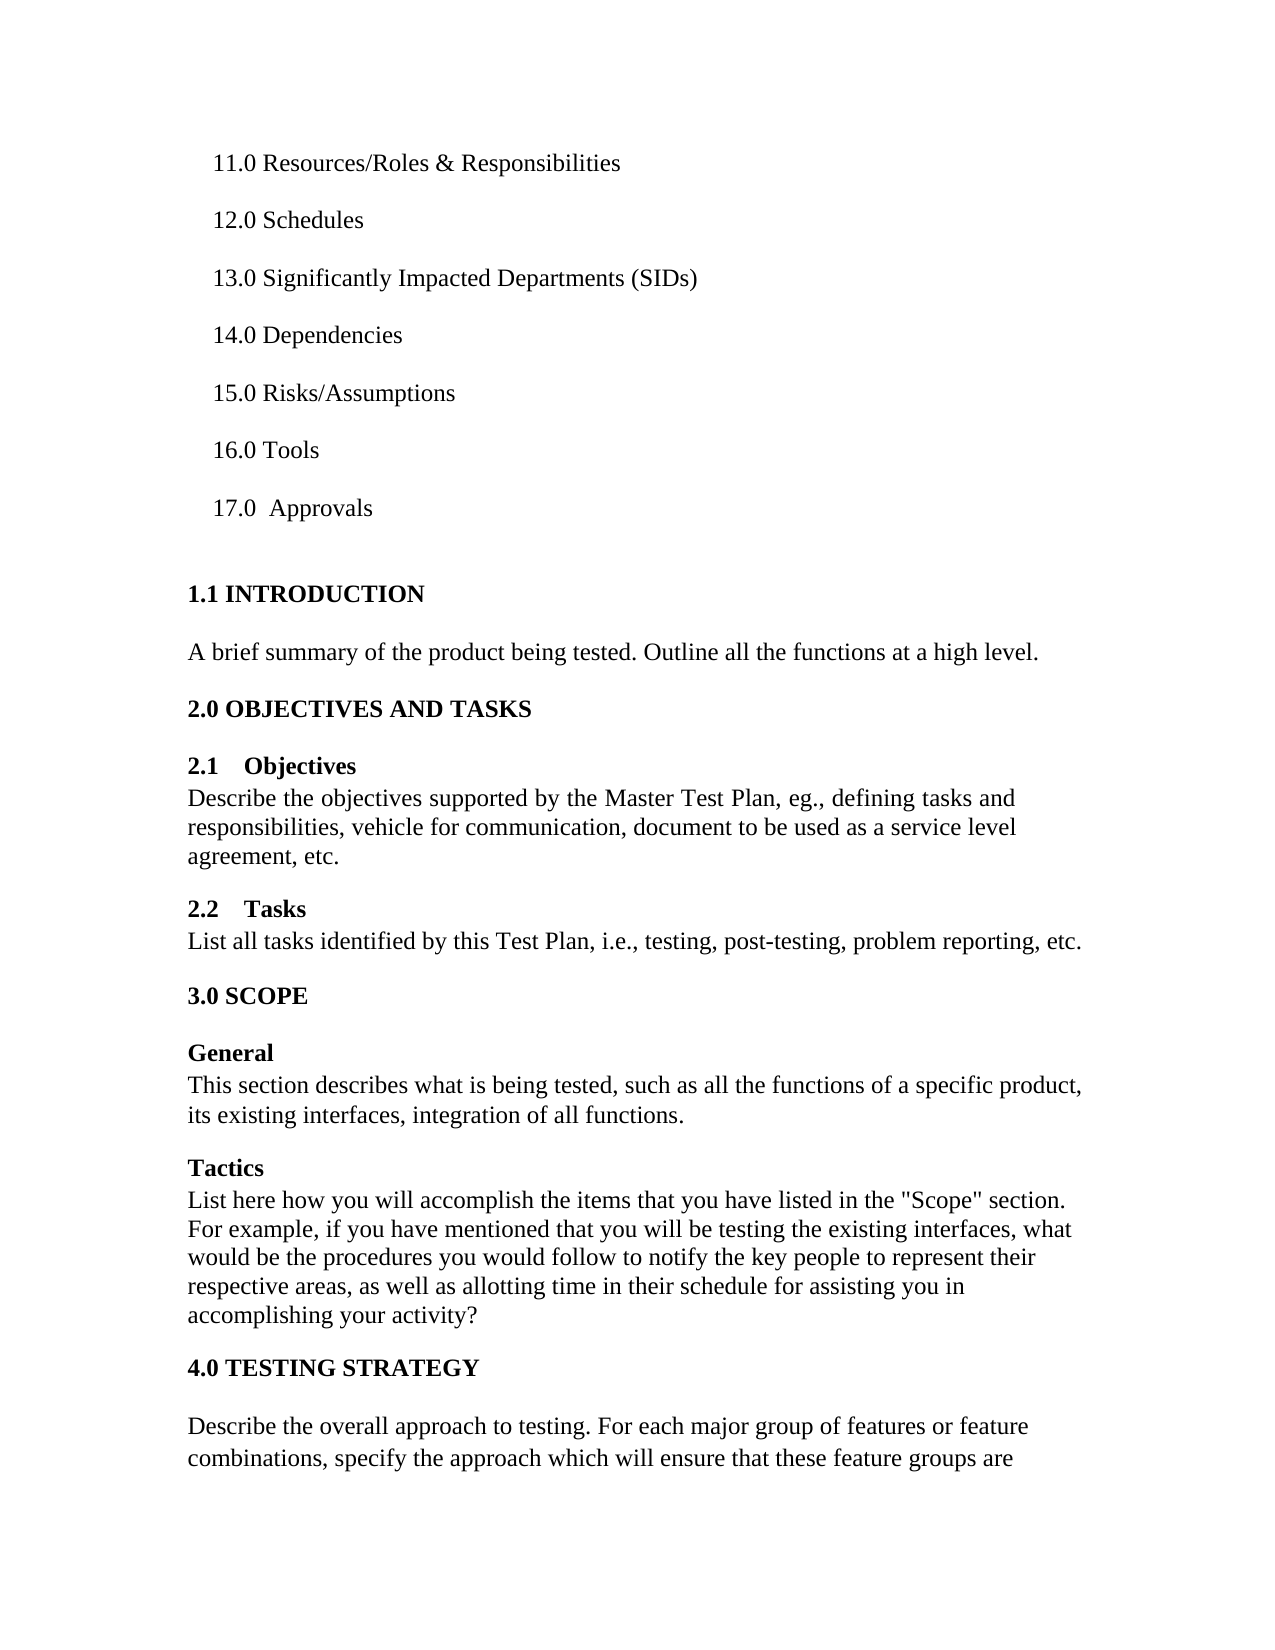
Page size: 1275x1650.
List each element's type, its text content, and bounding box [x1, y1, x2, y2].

text This section describes what is being tested, such as all the functions of a specific product, its existing interfaces, integration of all functions. [187, 1070, 1083, 1128]
text Tactics [187, 1153, 1083, 1182]
list OBJECTIVES AND TASKS [187, 694, 1083, 722]
list Approvals [212, 493, 1083, 522]
text 16.0 Tools [212, 435, 1083, 464]
text A brief summary of the product being tested. Outline all the functions at a high level. [187, 637, 1083, 665]
text Describe the objectives supported by the Master Test Plan, eg., defining tasks and responsibilities, vehicle for communication, document to be used as a service level agreement, etc. [187, 783, 1017, 870]
text 3.0 SCOPE [187, 981, 1083, 1009]
text 13.0 Significantly Impacted Departments (SIDs) [212, 263, 1083, 292]
text General [187, 1038, 1083, 1067]
text 15.0 Risks/Assumptions [212, 378, 1083, 407]
text 14.0 Dependencies [212, 320, 1083, 349]
text List here how you will accomplish the items that you have listed in the "Scope" section. For example, if you have mentioned that you will be testing the existing interfaces, what would be the procedures you would follow to notify the key people to represent their respective areas, as well as allotting time in their schedule for assisting you in accomplishing your activity? [187, 1185, 1073, 1329]
text 4.0 TESTING STRATEGY [187, 1353, 1083, 1382]
list Tasks [187, 894, 1083, 923]
text 11.0 Resources/Roles & Responsibilities [212, 148, 1083, 177]
list INTRODUCTION [187, 579, 1083, 607]
text 12.0 Schedules [212, 205, 1083, 234]
text List all tasks identified by this Test Plan, i.e., testing, post-testing, problem reporting, etc. [187, 926, 1083, 955]
list Objectives [187, 751, 1083, 780]
text Describe the overall approach to testing. For each major group of features or feature combinations, specify the approach which will ensure that these feature groups are [187, 1411, 1035, 1472]
